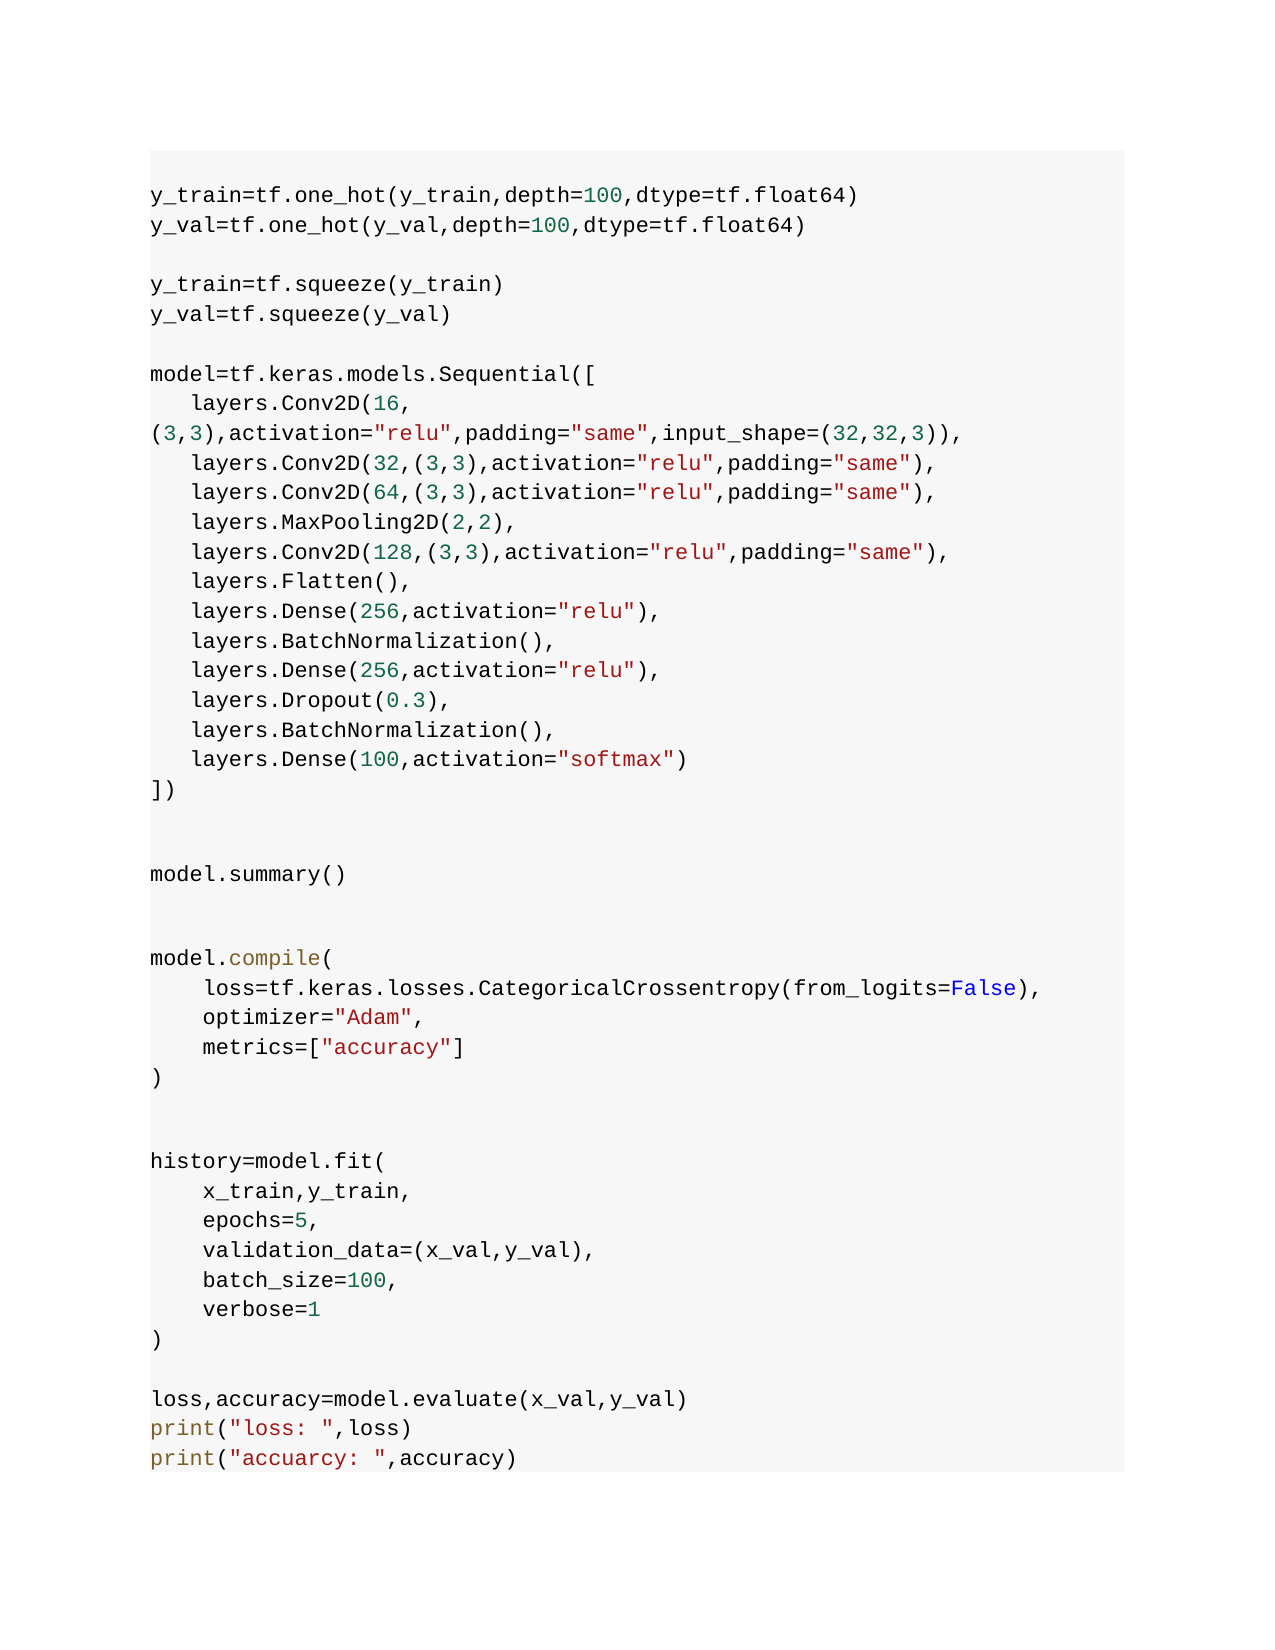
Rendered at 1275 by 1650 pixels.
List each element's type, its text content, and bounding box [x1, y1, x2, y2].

text epochs=5, [150, 1205, 1125, 1234]
text layers.Conv2D(128,(3,3),activation="relu",padding="same"), [150, 536, 1125, 566]
text validation_data=(x_val,y_val), [150, 1234, 1125, 1264]
text layers.Dropout(0.3), [150, 684, 1125, 714]
text history=model.fit( [150, 1145, 1125, 1175]
text model=tf.keras.models.Sequential([ [150, 358, 1125, 387]
text layers.MaxPooling2D(2,2), [150, 506, 1125, 536]
text layers.Conv2D(64,(3,3),activation="relu",padding="same"), [150, 477, 1125, 506]
text layers.Dense(256,activation="relu"), [150, 595, 1125, 625]
text metrics=["accuracy"] [150, 1031, 1125, 1061]
text loss=tf.keras.losses.CategoricalCrossentropy(from_logits=False), [150, 972, 1125, 1002]
text y_train=tf.squeeze(y_train) [150, 269, 1125, 298]
text y_val=tf.one_hot(y_val,depth=100,dtype=tf.float64) [150, 209, 1125, 239]
text model.compile( [150, 942, 1125, 972]
text batch_size=100, [150, 1264, 1125, 1294]
text model.summary() [150, 858, 1125, 887]
text y_val=tf.squeeze(y_val) [150, 298, 1125, 328]
text layers.Flatten(), [150, 566, 1125, 595]
text layers.Conv2D(16,(3,3),activation="relu",padding="same",input_shape=(32,32,3)), [150, 387, 1125, 447]
text print("accuarcy: ",accuracy) [150, 1442, 1125, 1472]
text x_train,y_train, [150, 1175, 1125, 1205]
text ]) [150, 773, 1125, 803]
text ) [150, 1323, 1125, 1353]
text layers.BatchNormalization(), [150, 625, 1125, 655]
text layers.BatchNormalization(), [150, 714, 1125, 744]
text y_train=tf.one_hot(y_train,depth=100,dtype=tf.float64) [150, 180, 1125, 209]
text verbose=1 [150, 1294, 1125, 1323]
text print("loss: ",loss) [150, 1412, 1125, 1442]
text layers.Conv2D(32,(3,3),activation="relu",padding="same"), [150, 447, 1125, 477]
text layers.Dense(100,activation="softmax") [150, 744, 1125, 773]
text ) [150, 1061, 1125, 1091]
text loss,accuracy=model.evaluate(x_val,y_val) [150, 1383, 1125, 1412]
text optimizer="Adam", [150, 1002, 1125, 1031]
text layers.Dense(256,activation="relu"), [150, 655, 1125, 684]
